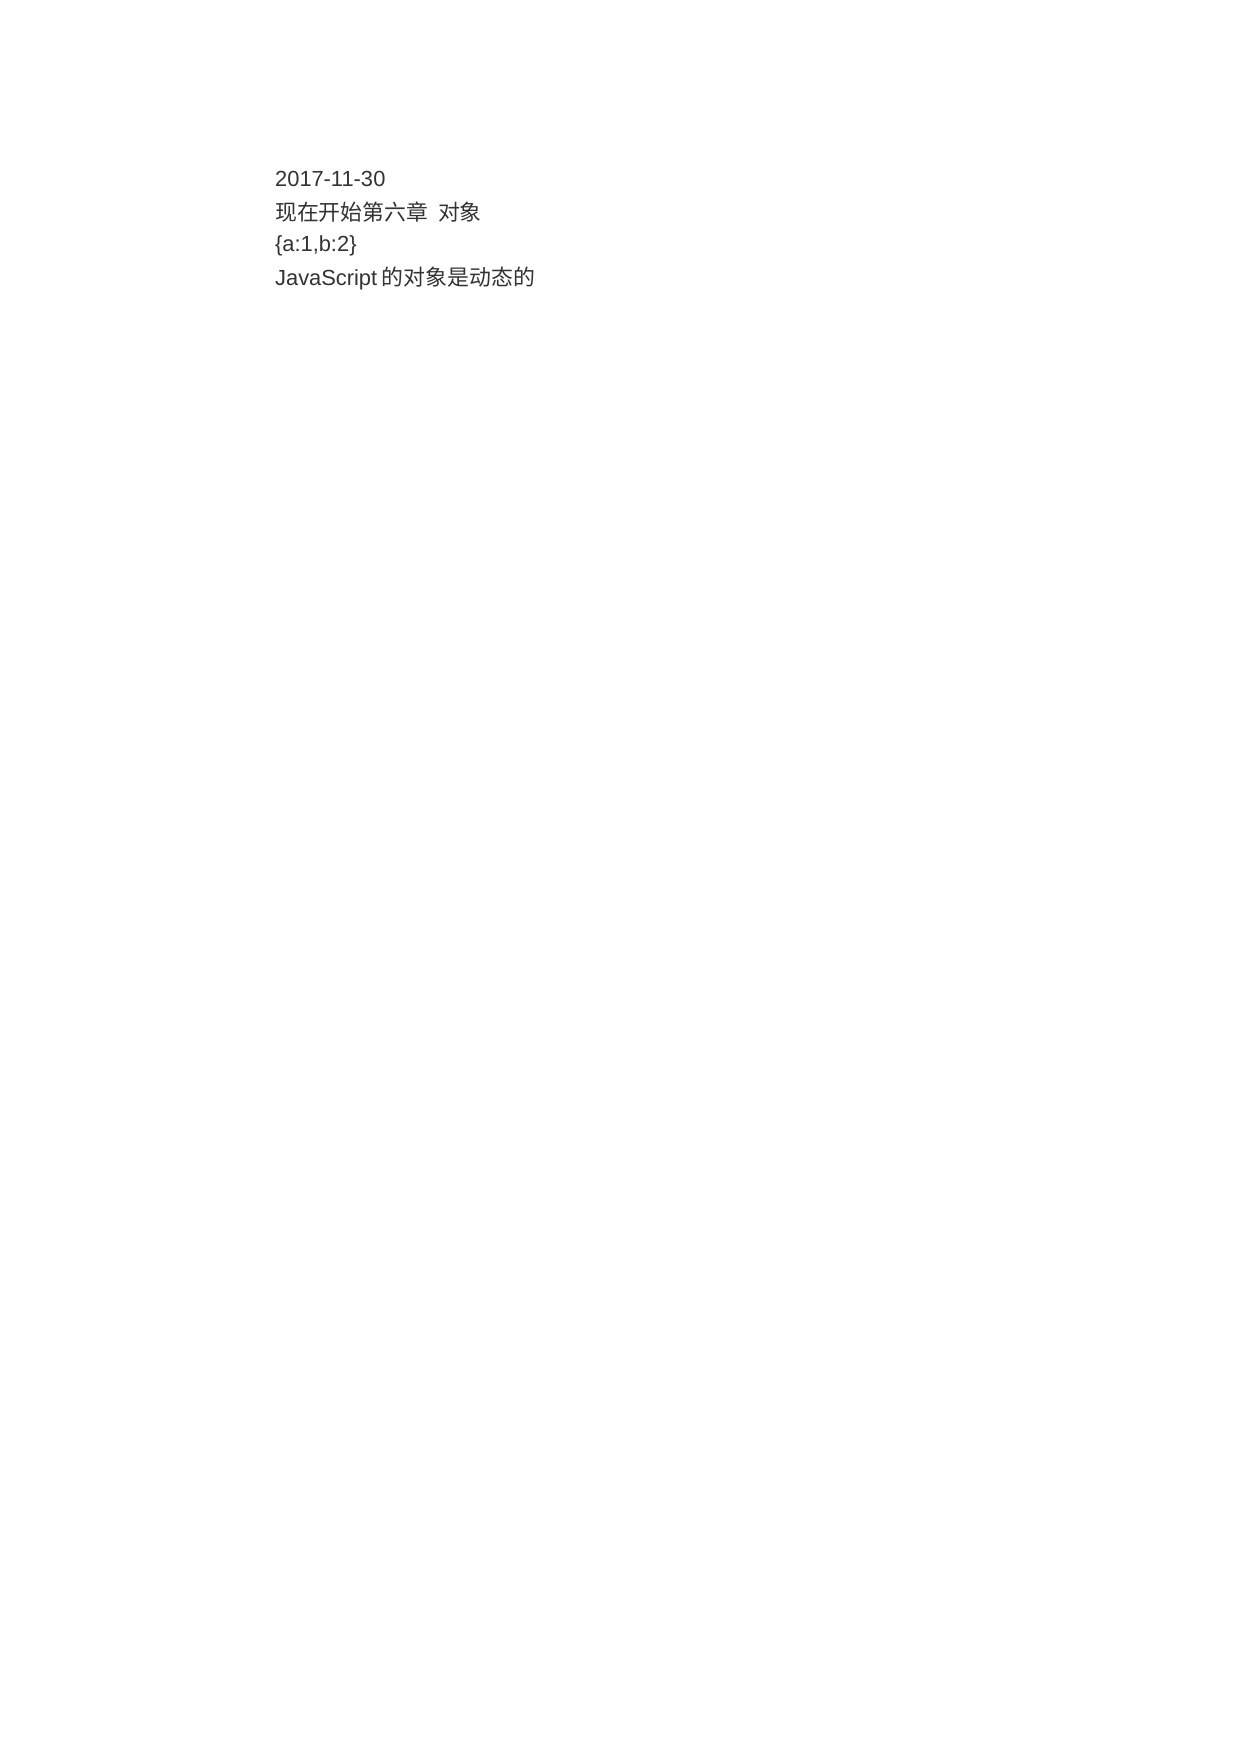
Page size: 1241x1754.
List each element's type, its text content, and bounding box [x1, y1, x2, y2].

list 现在开始第六章 对象 [231, 194, 1053, 227]
list 2017-11-30 [231, 162, 1053, 194]
list JavaScript的对象是动态的 [231, 259, 1053, 292]
list {a:1,b:2} [231, 227, 1053, 259]
